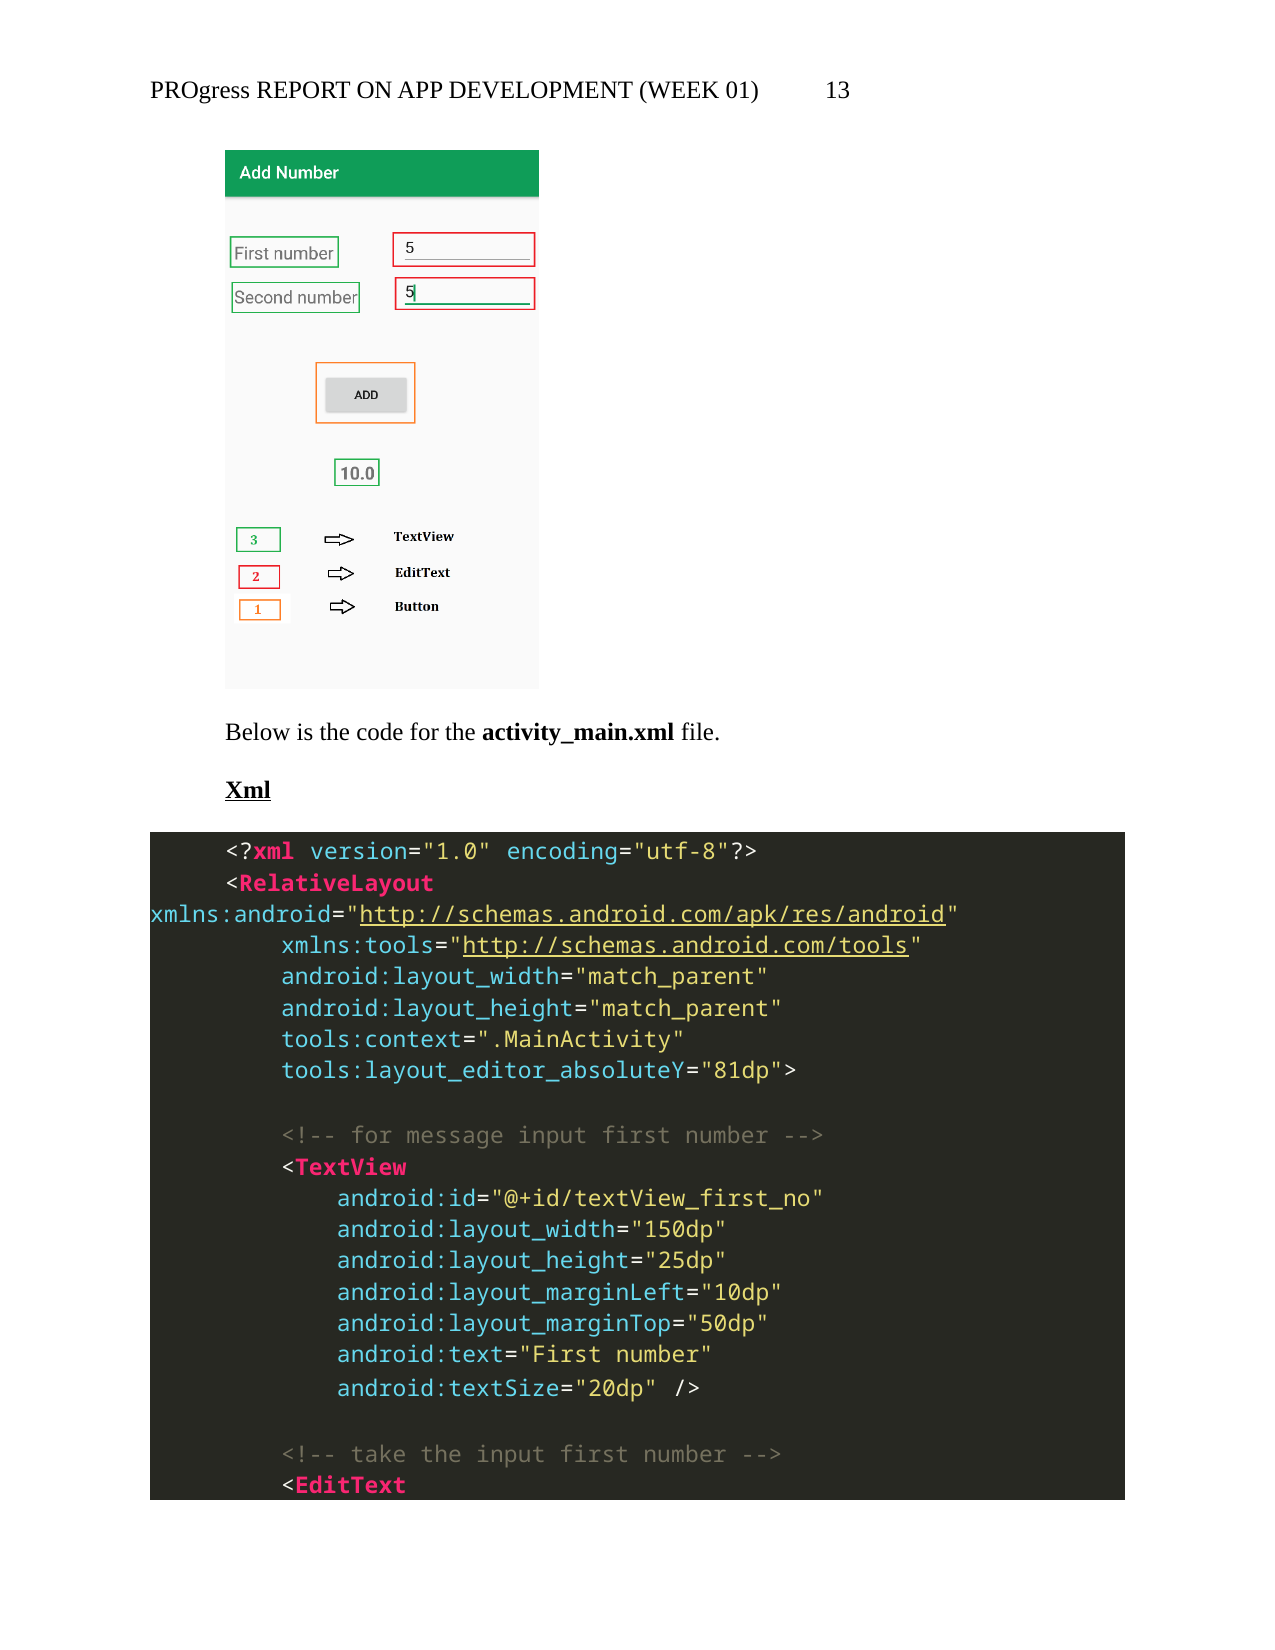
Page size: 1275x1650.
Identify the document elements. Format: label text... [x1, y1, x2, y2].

text android:text="First number" [150, 1338, 1125, 1369]
text xmlns:tools="http://schemas.android.com/tools" [150, 929, 1125, 960]
text <?xml version="1.0" encoding="utf-8"?> [150, 832, 1125, 867]
text android:layout_width="150dp" [150, 1213, 1125, 1244]
text tools:layout_editor_absoluteY="81dp"> [150, 1054, 1125, 1085]
text android:id="@+id/textView_first_no" [150, 1182, 1125, 1213]
picture [225, 150, 539, 689]
text <TextView [150, 1151, 1125, 1182]
text android:layout_height="25dp" [150, 1244, 1125, 1276]
text tools:context=".MainActivity" [150, 1023, 1125, 1054]
text <RelativeLayout xmlns:android="http://schemas.android.com/apk/res/android" [150, 867, 1125, 929]
text android:layout_marginTop="50dp" [150, 1307, 1125, 1338]
text Below is the code for the activity_main.xml file. [225, 717, 1125, 746]
text android:layout_width="match_parent" [150, 960, 1125, 992]
text android:textSize="20dp" /> [150, 1369, 1125, 1403]
text <!-- take the input first number --> [150, 1437, 1125, 1469]
text android:layout_marginLeft="10dp" [150, 1276, 1125, 1307]
text Xml [225, 775, 1125, 804]
text android:layout_height="match_parent" [150, 992, 1125, 1023]
text <!-- for message input first number --> [150, 1119, 1125, 1151]
text <EditText [150, 1469, 1125, 1500]
